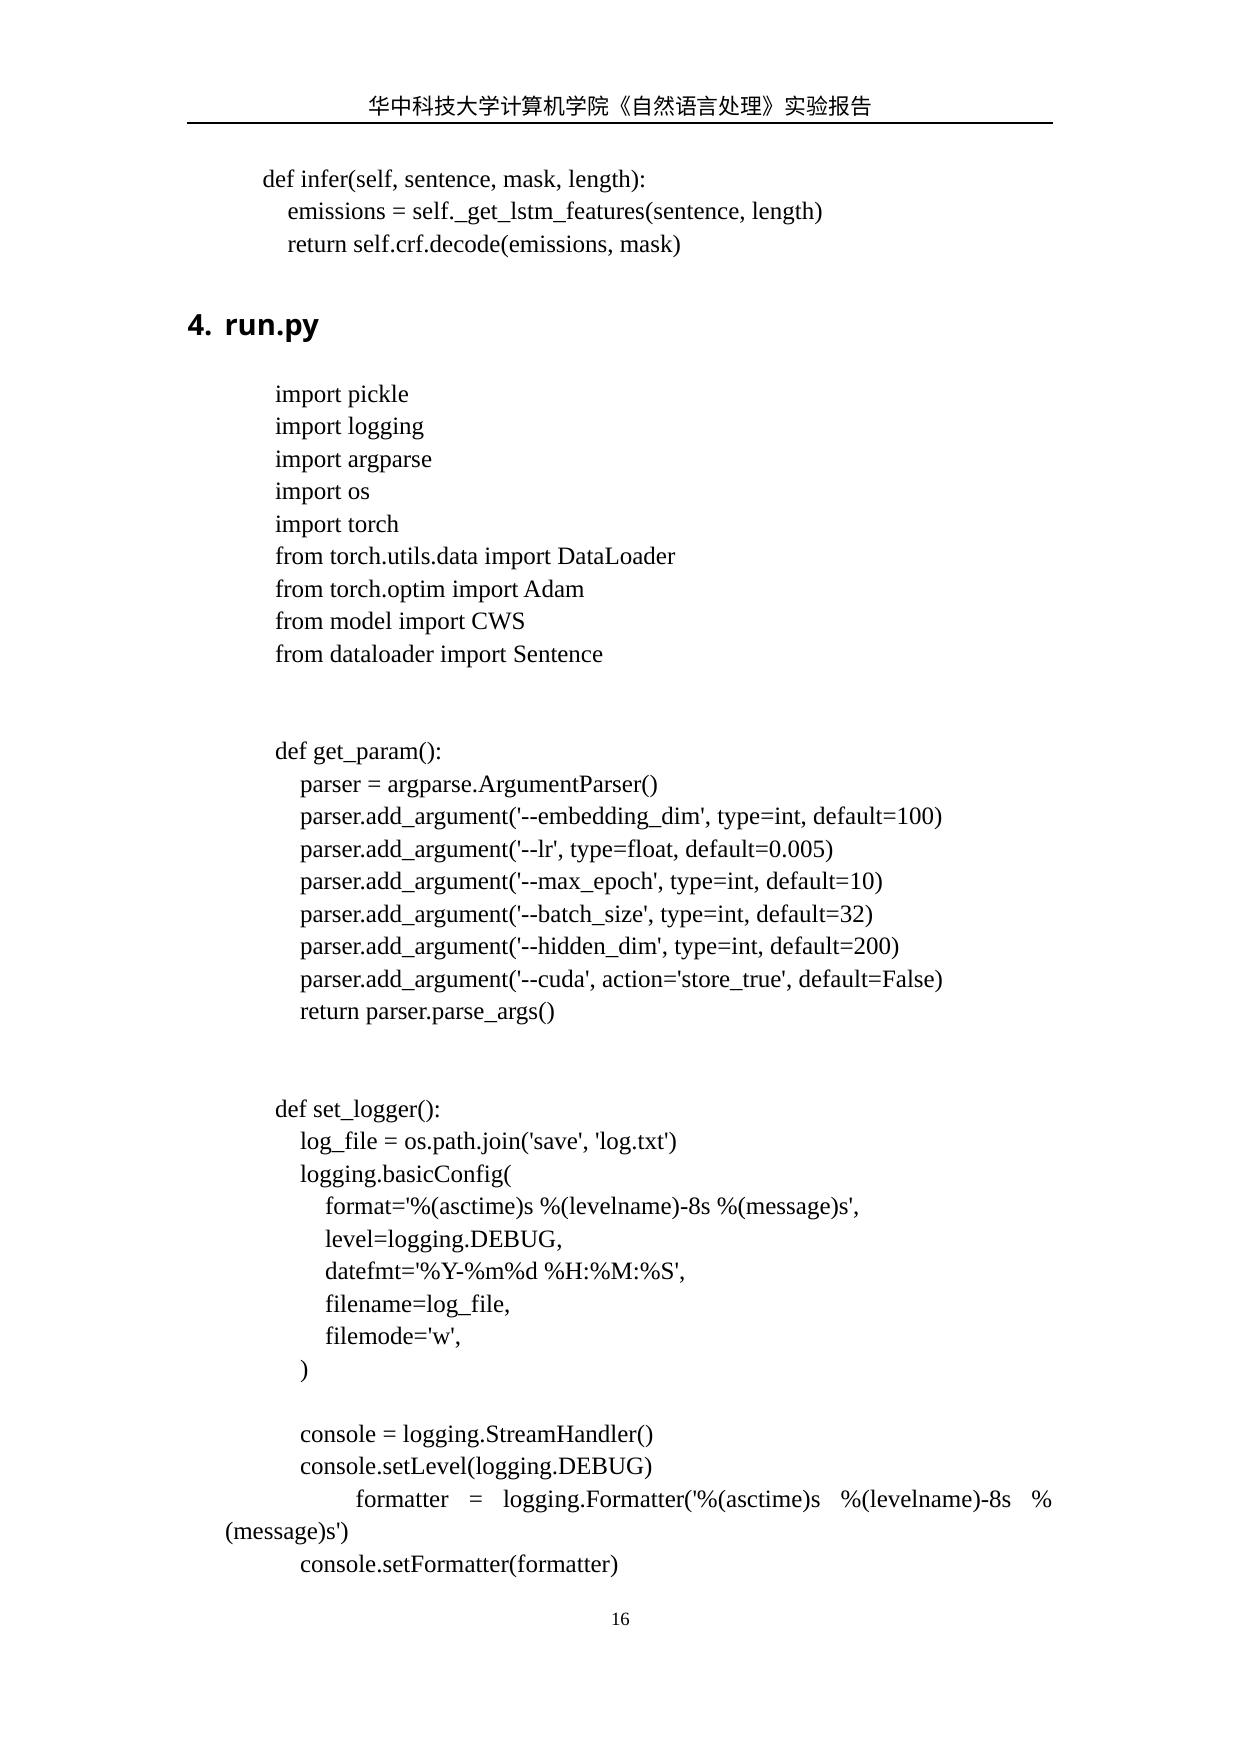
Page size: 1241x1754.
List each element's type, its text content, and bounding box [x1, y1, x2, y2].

text ) [225, 1352, 1053, 1384]
text from torch.optim import Adam [225, 572, 1053, 604]
text return self.crf.decode(emissions, mask) [187, 227, 1053, 259]
text return parser.parse_args() [225, 994, 1053, 1027]
text import os [225, 474, 1053, 507]
text log_file = os.path.join('save', 'log.txt') [225, 1124, 1053, 1157]
text filemode='w', [225, 1319, 1053, 1352]
text formatter = logging.Formatter('%(asctime)s %(levelname)-8s %(message)s') [225, 1482, 1053, 1547]
text from model import CWS [225, 604, 1053, 637]
text def get_param(): [225, 734, 1053, 767]
text def set_logger(): [225, 1092, 1053, 1124]
text parser = argparse.ArgumentParser() [225, 767, 1053, 799]
text datefmt='%Y-%m%d %H:%M:%S', [225, 1254, 1053, 1287]
text parser.add_argument('--cuda', action='store_true', default=False) [225, 962, 1053, 994]
text parser.add_argument('--embedding_dim', type=int, default=100) [225, 799, 1053, 832]
text logging.basicConfig( [225, 1157, 1053, 1189]
text console.setLevel(logging.DEBUG) [225, 1449, 1053, 1482]
text parser.add_argument('--lr', type=float, default=0.005) [225, 832, 1053, 864]
list run.py [187, 292, 1053, 357]
text from torch.utils.data import DataLoader [225, 539, 1053, 572]
text import argparse [225, 442, 1053, 474]
text from dataloader import Sentence [225, 637, 1053, 669]
text console = logging.StreamHandler() [225, 1417, 1053, 1449]
text import logging [225, 409, 1053, 442]
text parser.add_argument('--max_epoch', type=int, default=10) [225, 864, 1053, 897]
text console.setFormatter(formatter) [225, 1547, 1053, 1579]
text filename=log_file, [225, 1287, 1053, 1319]
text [187, 194, 1053, 227]
text import torch [225, 507, 1053, 539]
text format='%(asctime)s %(levelname)-8s %(message)s', [225, 1189, 1053, 1222]
text import pickle [225, 377, 1053, 409]
text level=logging.DEBUG, [225, 1222, 1053, 1254]
text parser.add_argument('--batch_size', type=int, default=32) [225, 897, 1053, 929]
text def infer(self, sentence, mask, length): [187, 162, 1053, 194]
text parser.add_argument('--hidden_dim', type=int, default=200) [225, 929, 1053, 962]
